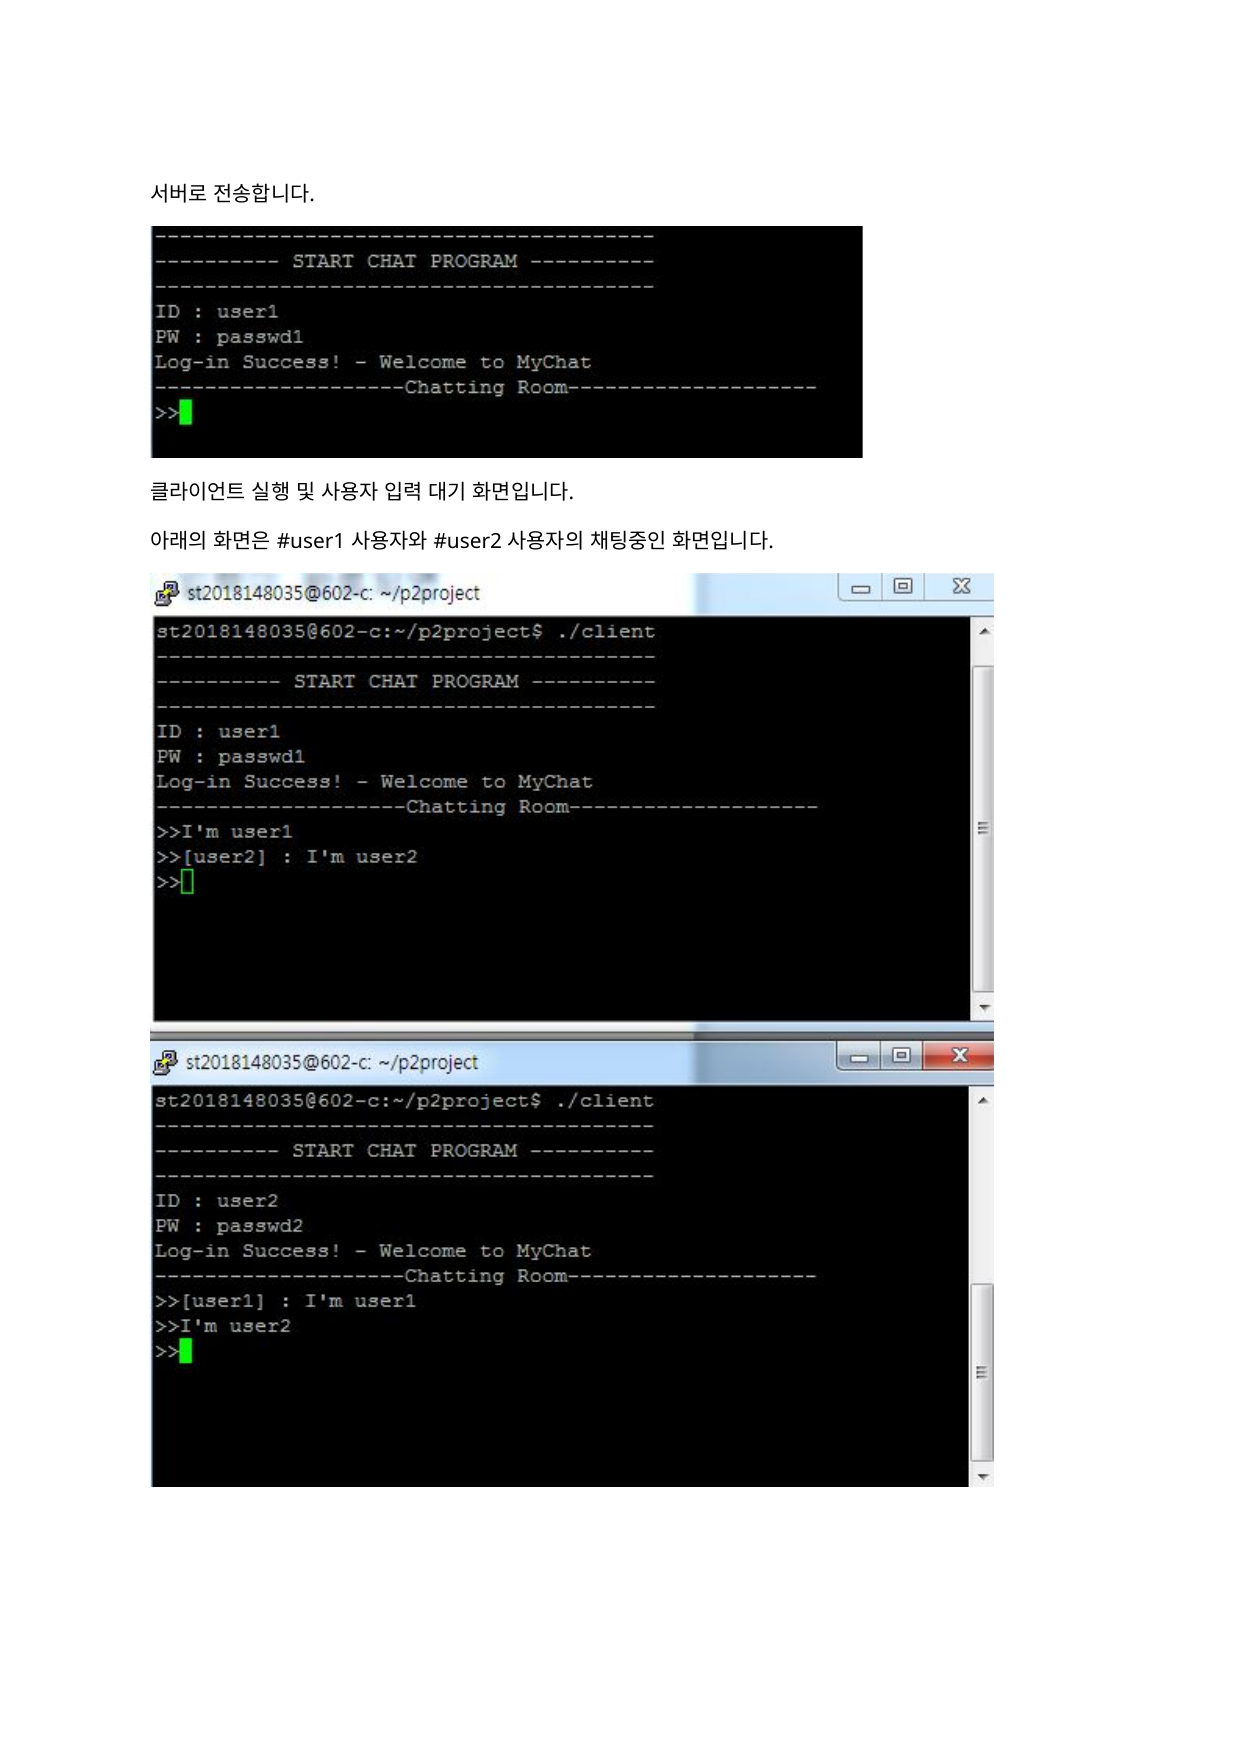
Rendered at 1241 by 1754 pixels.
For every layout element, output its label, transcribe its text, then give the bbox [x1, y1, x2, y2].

picture [150, 573, 994, 1487]
picture [150, 226, 863, 458]
text 클라이언트 실행 및 사용자 입력 대기 화면입니다. [150, 476, 1090, 506]
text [150, 177, 1090, 207]
text 아래의 화면은 #user1 사용자와 #user2 사용자의 채팅중인 화면입니다. [150, 524, 1090, 554]
